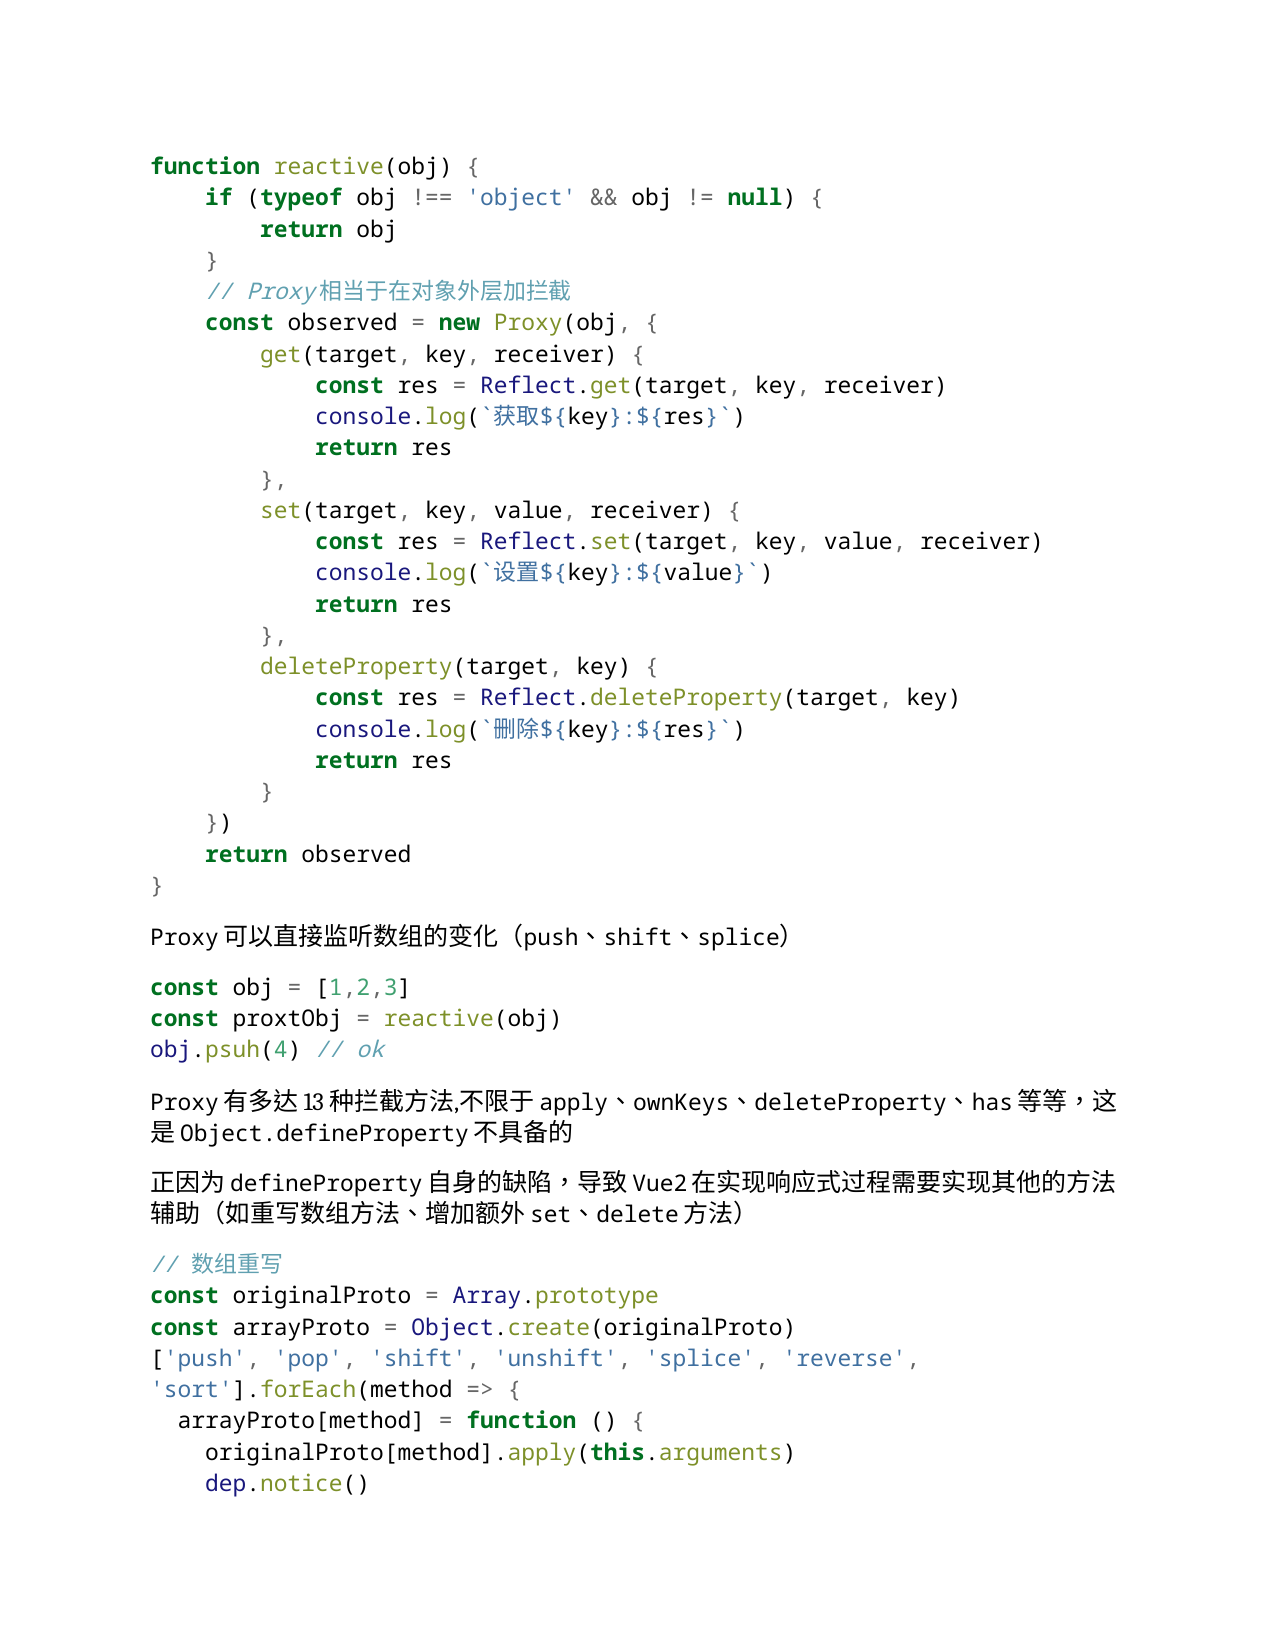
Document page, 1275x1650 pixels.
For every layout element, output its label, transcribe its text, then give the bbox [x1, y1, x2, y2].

text 正因为defineProperty自身的缺陷，导致Vue2在实现响应式过程需要实现其他的方法辅助（如重写数组方法、增加额外set、delete方法） [150, 1167, 1125, 1229]
text function reactive(obj) { if (typeof obj !== 'object' && obj != null) { return obj } // Proxy相当于在对象外层加拦截 const observed = new Proxy(obj, { get(target, key, receiver) { const res = Reflect.get(target, key, receiver) console.log(`获取${key}:${res}`) return res }, set(target, key, value, receiver) { const res = Reflect.set(target, key, value, receiver) console.log(`设置${key}:${value}`) return res }, deleteProperty(target, key) { const res = Reflect.deleteProperty(target, key) console.log(`删除${key}:${res}`) return res } }) return observed } [150, 150, 1125, 900]
text Proxy有多达13种拦截方法,不限于apply、ownKeys、deleteProperty、has等等，这是Object.defineProperty不具备的 [150, 1085, 1125, 1148]
text Proxy可以直接监听数组的变化（push、shift、splice） [150, 921, 1125, 952]
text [150, 1248, 1125, 1498]
text const obj = [1,2,3] const proxtObj = reactive(obj) obj.psuh(4) // ok [150, 971, 1125, 1064]
